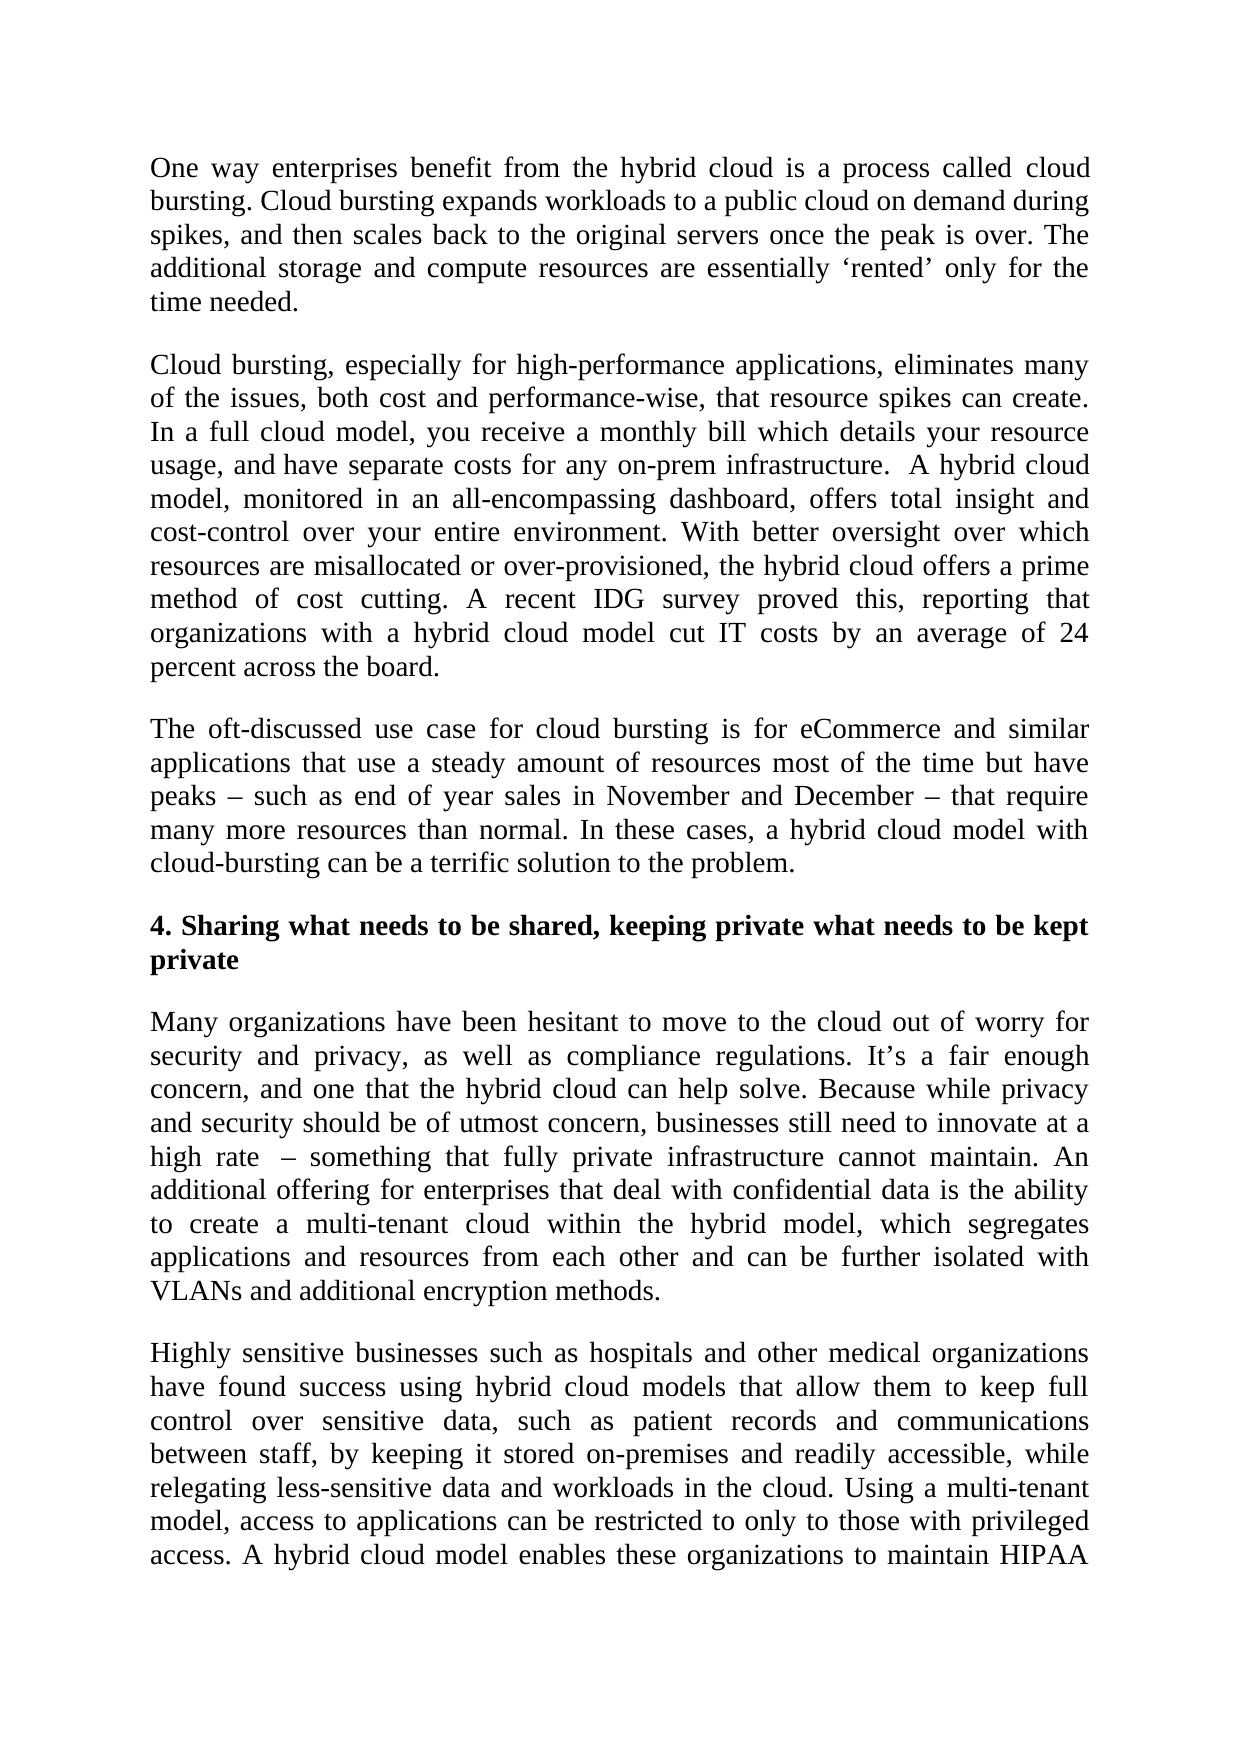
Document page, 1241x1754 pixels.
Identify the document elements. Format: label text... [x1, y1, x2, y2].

text Many organizations have been hesitant to move to the cloud out of worry for security and privacy, as well as compliance regulations. It’s a fair enough concern, and one that the hybrid cloud can help solve. Because while privacy and security should be of utmost concern, businesses still need to innovate at a high rate – something that fully private infrastructure cannot maintain. An additional offering for enterprises that deal with confidential data is the ability to create a multi-tenant cloud within the hybrid model, which segregates applications and resources from each other and can be further isolated with VLANs and additional encryption methods. [150, 1004, 1090, 1306]
subtitle 4. Sharing what needs to be shared, keeping private what needs to be kept private [150, 908, 1090, 975]
text The oft-discussed use case for cloud bursting is for eCommerce and similar applications that use a steady amount of resources most of the time but have peaks – such as end of year sales in November and December – that require many more resources than normal. In these cases, a hybrid cloud model with cloud-bursting can be a terrific solution to the problem. [150, 711, 1090, 879]
text Cloud bursting, especially for high-performance applications, eliminates many of the issues, both cost and performance-wise, that resource spikes can create. In a full cloud model, you receive a monthly bill which details your resource usage, and have separate costs for any on-prem infrastructure. A hybrid cloud model, monitored in an all-encompassing dashboard, offers total insight and cost-control over your entire environment. With better oversight over which resources are misallocated or over-provisioned, the hybrid cloud offers a prime method of cost cutting. A recent IDG survey proved this, reporting that organizations with a hybrid cloud model cut IT costs by an average of 24 percent across the board. [150, 347, 1090, 682]
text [150, 1336, 1090, 1570]
text One way enterprises benefit from the hybrid cloud is a process called cloud bursting. Cloud bursting expands workloads to a public cloud on demand during spikes, and then scales back to the original servers once the peak is over. The additional storage and compute resources are essentially ‘rented’ only for the time needed. [150, 150, 1090, 318]
